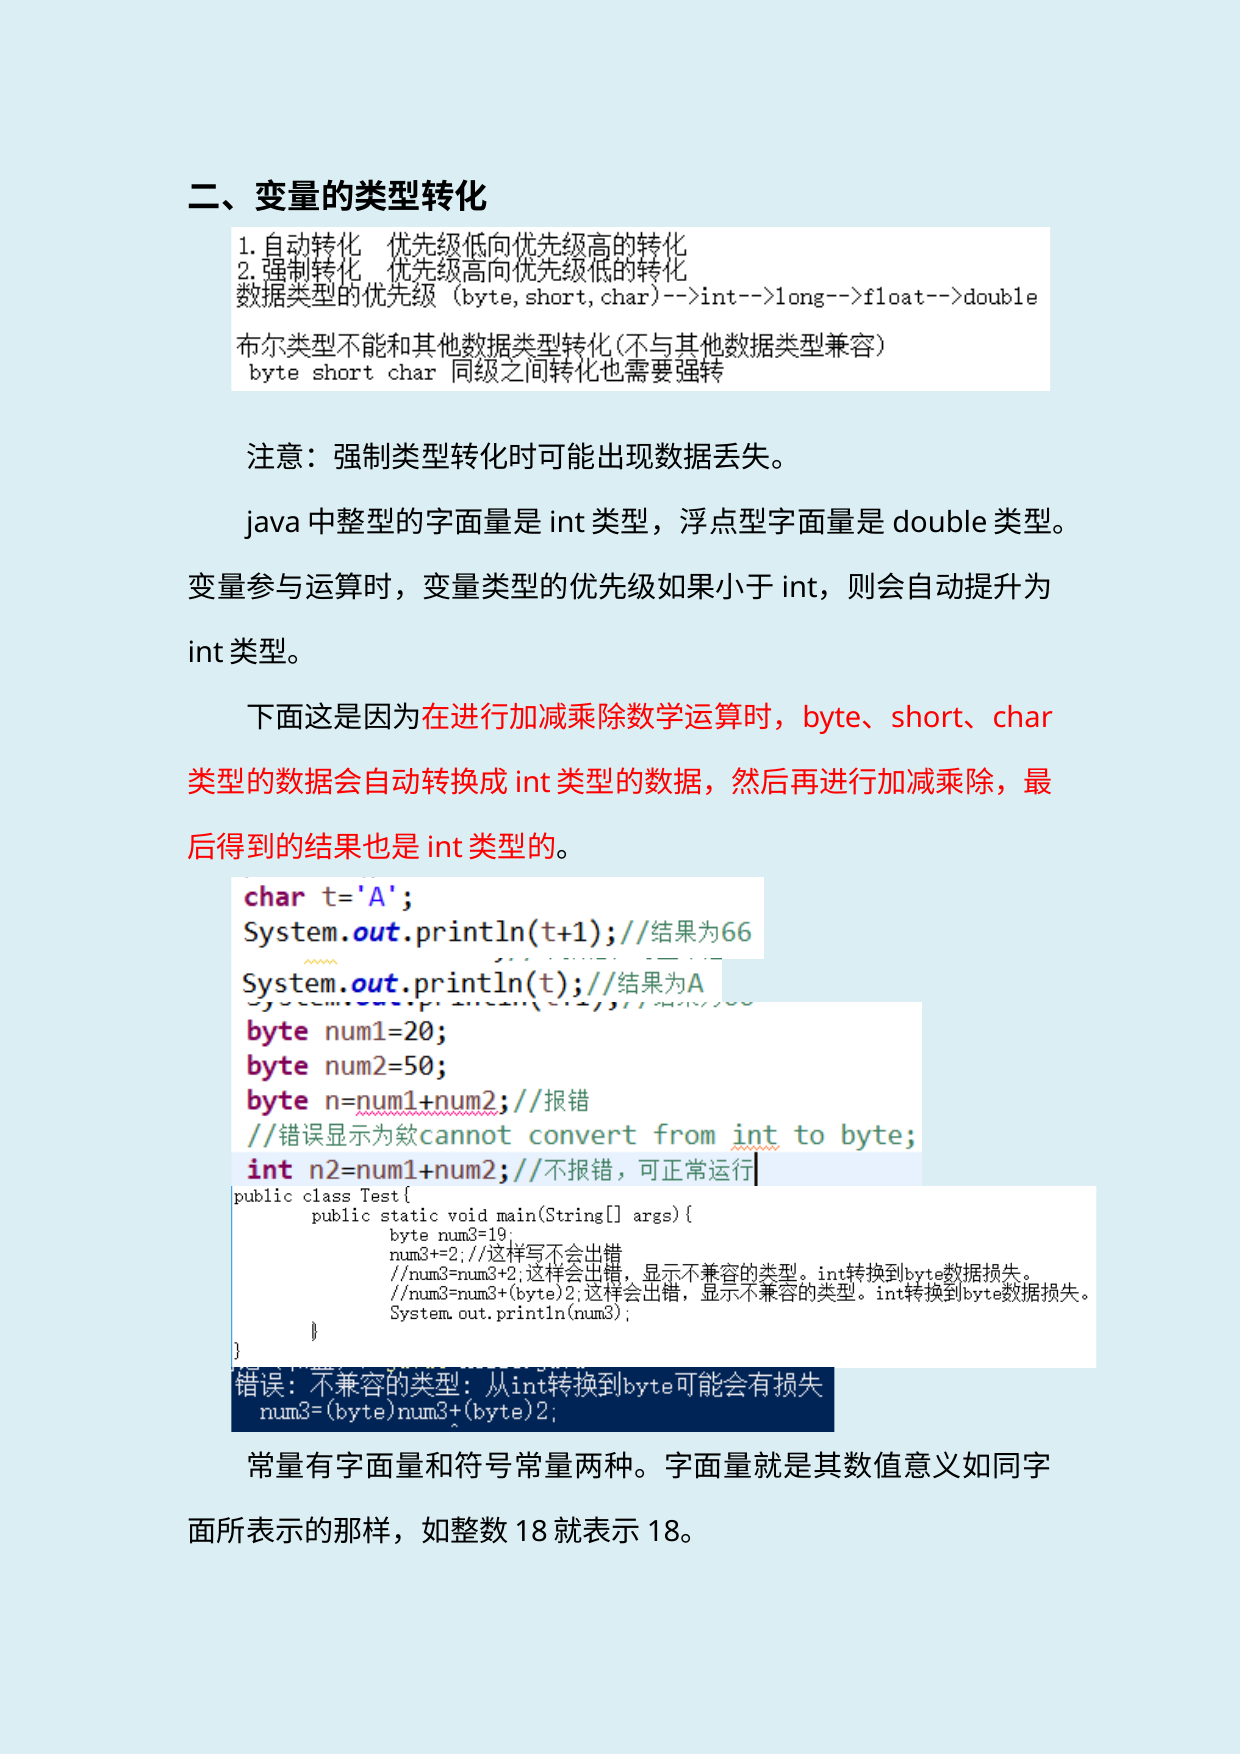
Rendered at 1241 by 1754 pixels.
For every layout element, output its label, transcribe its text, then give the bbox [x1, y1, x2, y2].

text java中整型的字面量是int类型，浮点型字面量是double类型。变量参与运算时，变量类型的优先级如果小于int，则会自动提升为int类型。 [187, 487, 1053, 682]
subtitle 二、变量的类型转化 [187, 162, 1053, 227]
text 注意：强制类型转化时可能出现数据丢失。 [187, 422, 1053, 487]
picture [231, 227, 1050, 391]
picture [231, 877, 1097, 1432]
text 常量有字面量和符号常量两种。字面量就是其数值意义如同字面所表示的那样，如整数18就表示18。 [187, 1431, 1053, 1561]
text 下面这是因为在进行加减乘除数学运算时，byte、short、char类型的数据会自动转换成int类型的数据，然后再进行加减乘除，最后得到的结果也是int类型的。 [187, 682, 1053, 877]
